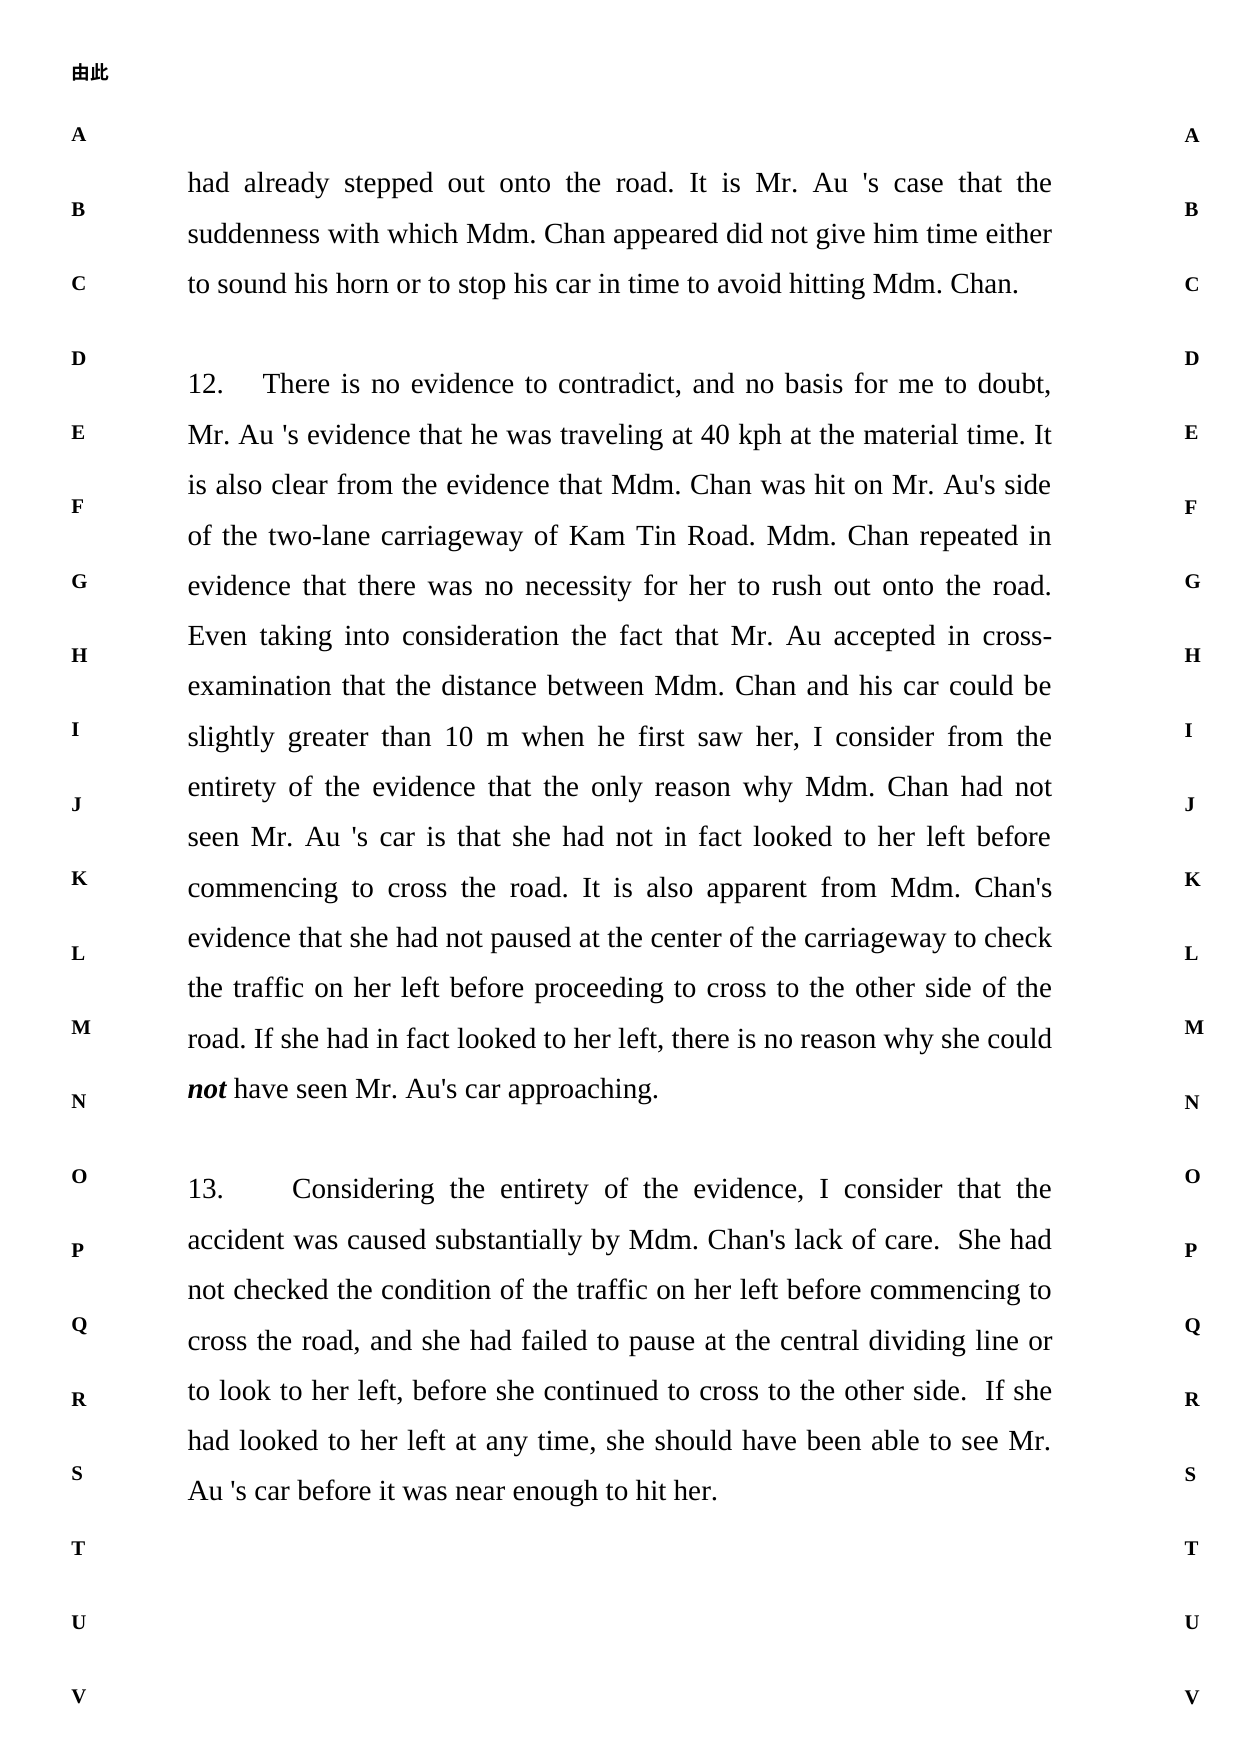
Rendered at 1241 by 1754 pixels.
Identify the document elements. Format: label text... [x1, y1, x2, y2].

list There is no evidence to contradict, and no basis for me to doubt, Mr. Au 's evidence that he was traveling at 40 kph at the material time. It is also clear from the evidence that Mdm. Chan was hit on Mr. Au's side of the two-lane carriageway of Kam Tin Road. Mdm. Chan repeated in evidence that there was no necessity for her to rush out onto the road. Even taking into consideration the fact that Mr. Au accepted in cross-examination that the distance between Mdm. Chan and his car could be slightly greater than 10 m when he first saw her, I consider from the entirety of the evidence that the only reason why Mdm. Chan had not seen Mr. Au 's car is that she had not in fact looked to her left before commencing to cross the road. It is also apparent from Mdm. Chan's evidence that she had not paused at the center of the carriageway to check the traffic on her left before proceeding to cross to the other side of the road. If she had in fact looked to her left, there is no reason why she could not have seen Mr. Au's car approaching. [187, 367, 1053, 1104]
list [187, 165, 1053, 299]
list Considering the entirety of the evidence, I consider that the accident was caused substantially by Mdm. Chan's lack of care. She had not checked the condition of the traffic on her left before commencing to cross the road, and she had failed to pause at the central dividing line or to look to her left, before she continued to cross to the other side. If she had looked to her left at any time, she should have been able to see Mr. Au 's car before it was near enough to hit her. [187, 1172, 1053, 1507]
